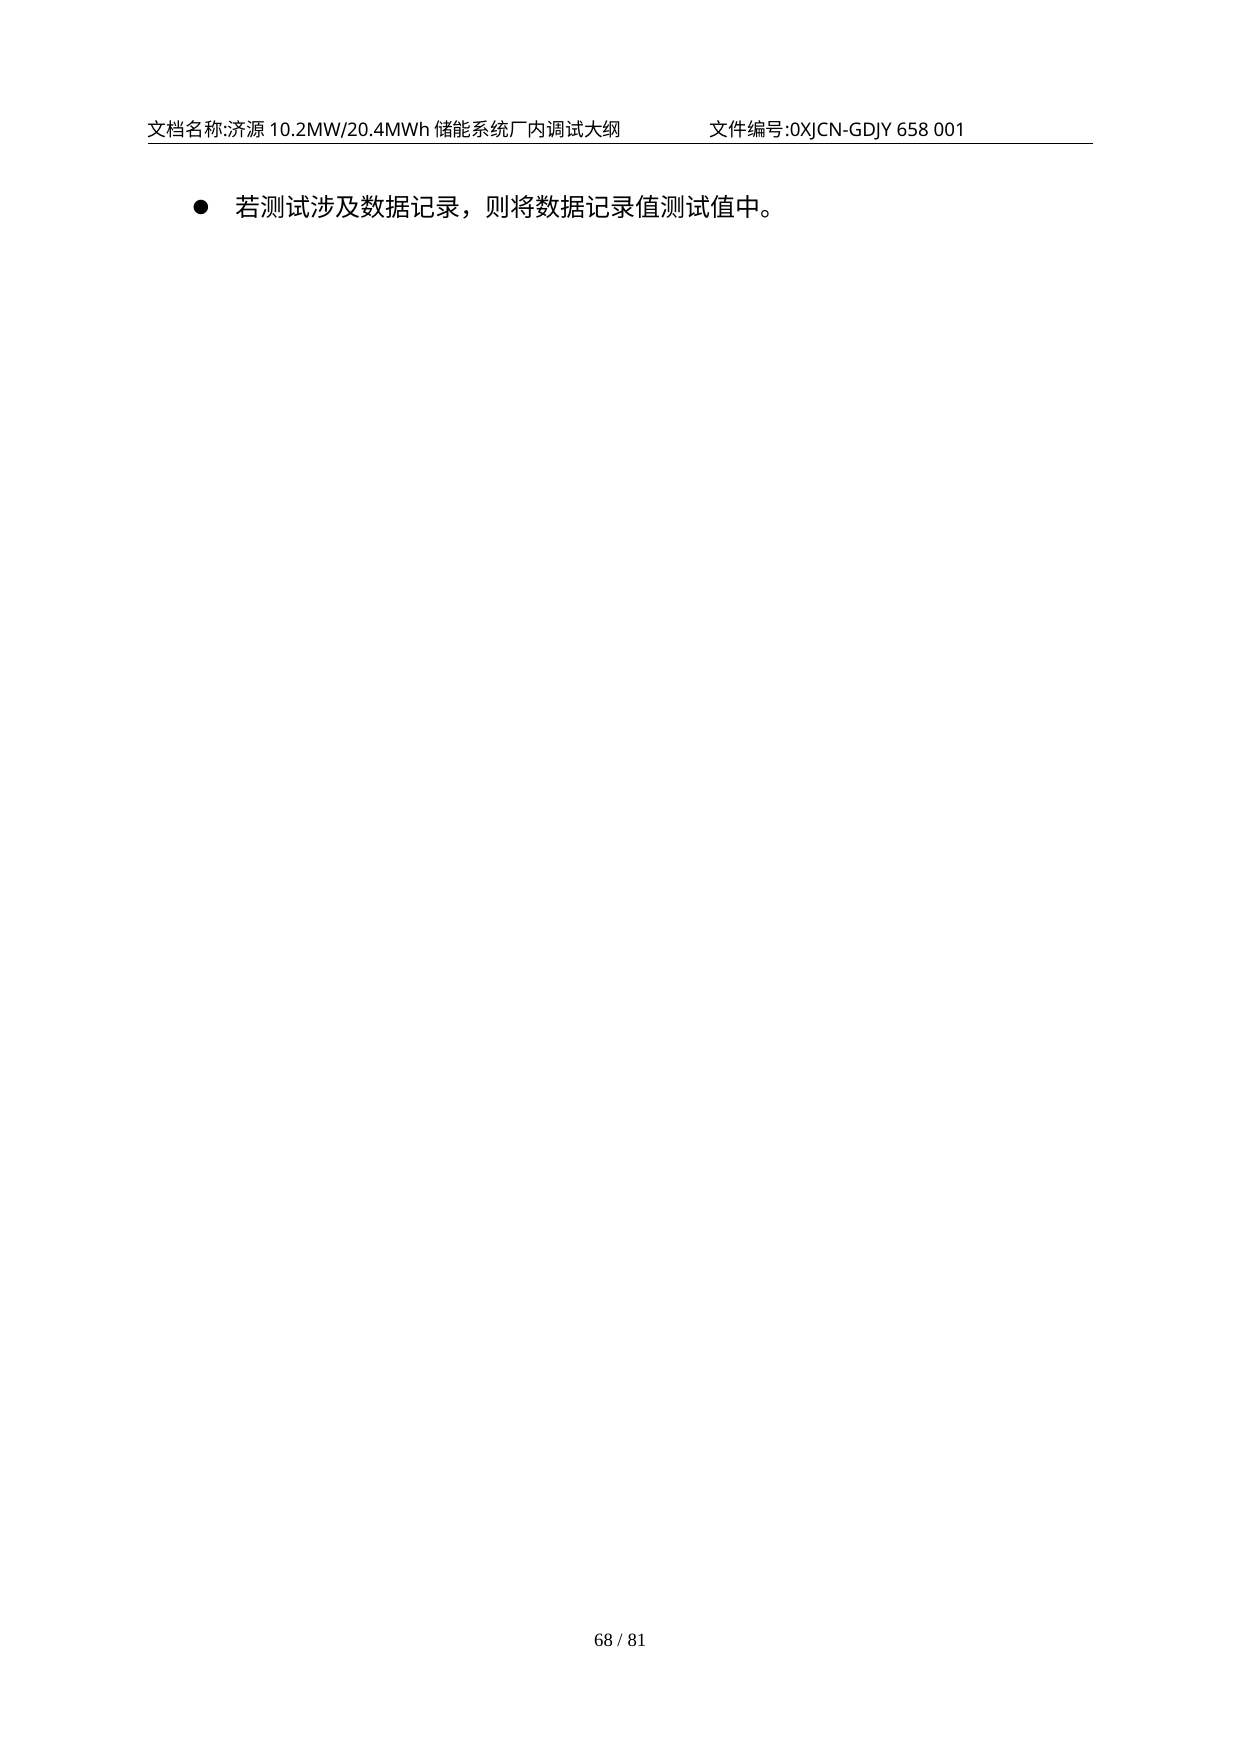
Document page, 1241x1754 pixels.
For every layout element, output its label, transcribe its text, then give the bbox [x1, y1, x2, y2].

list 若测试涉及数据记录，则将数据记录值测试值中。 [191, 173, 1093, 238]
